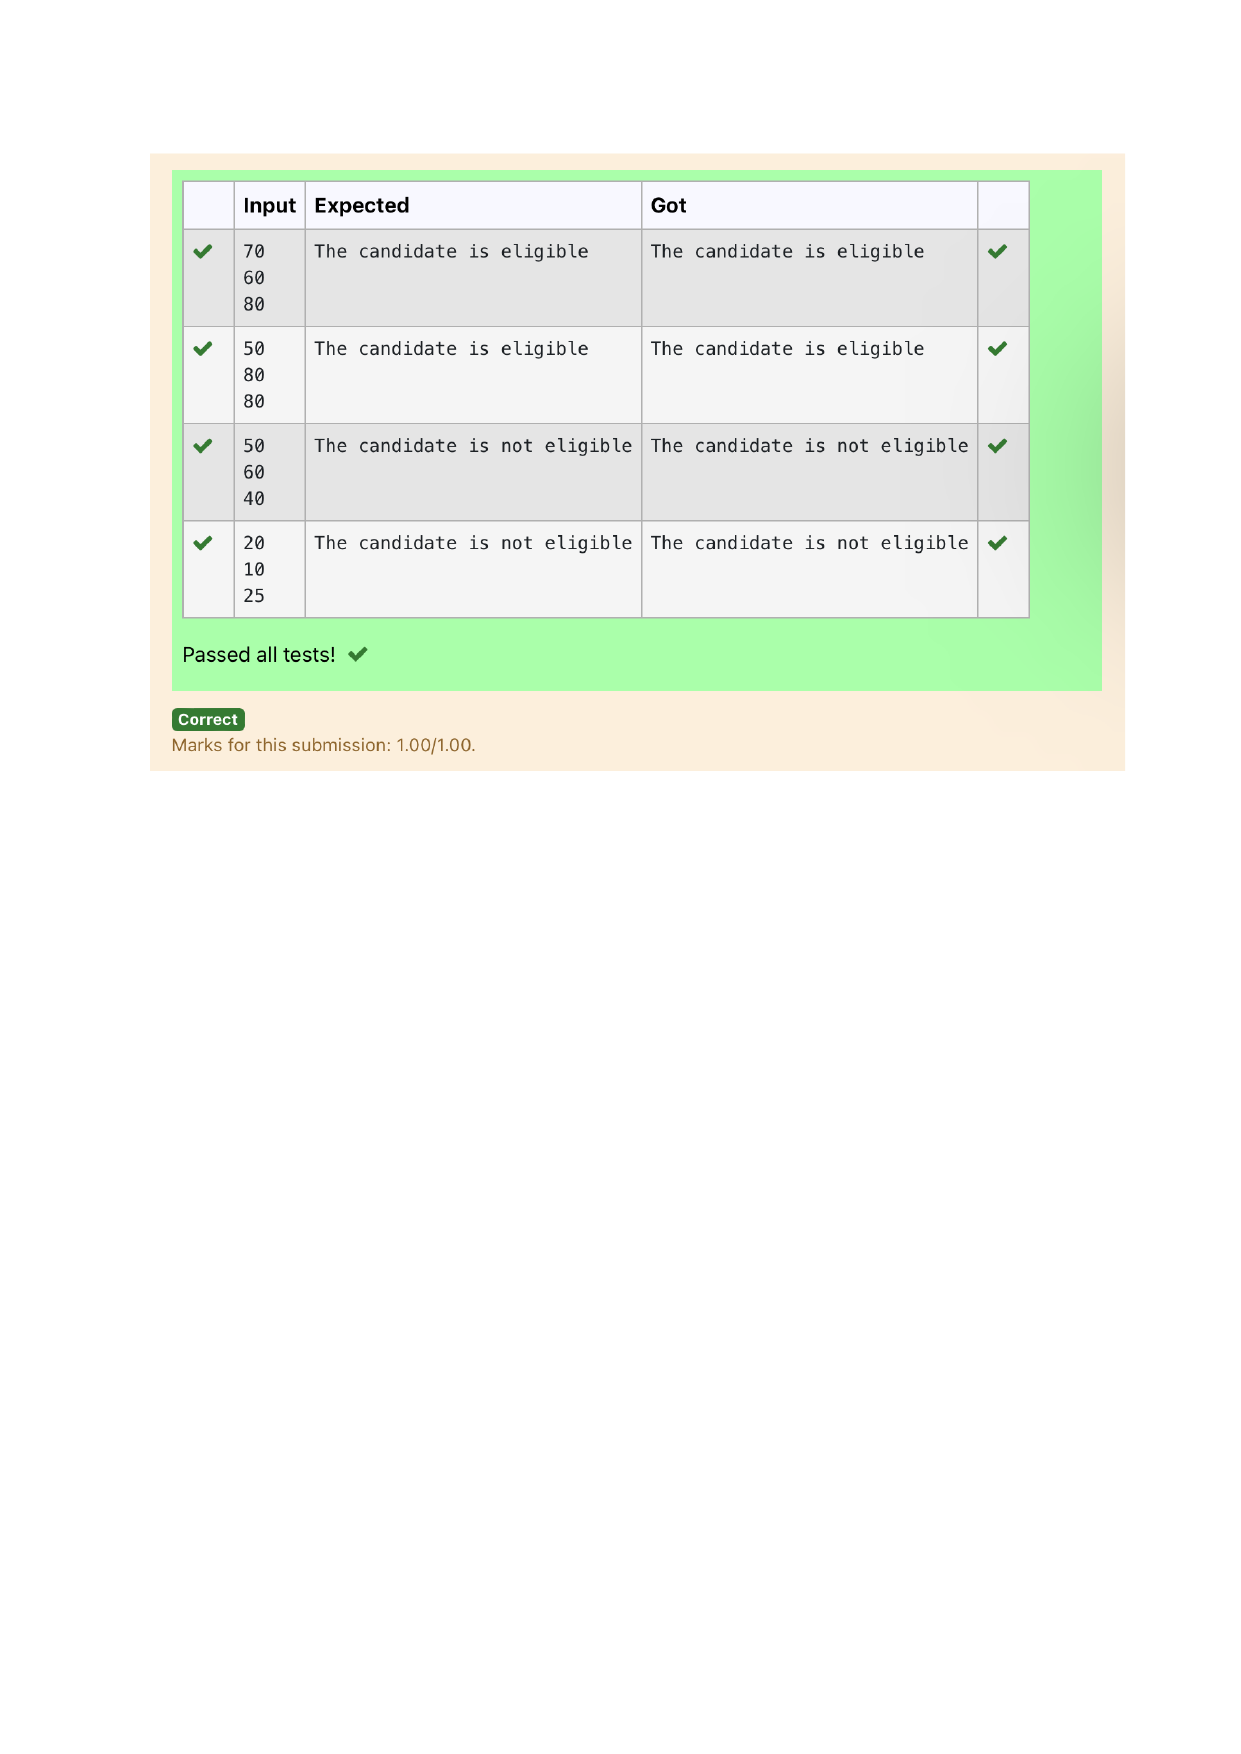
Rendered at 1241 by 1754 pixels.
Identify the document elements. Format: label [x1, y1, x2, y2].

picture [150, 150, 1125, 771]
